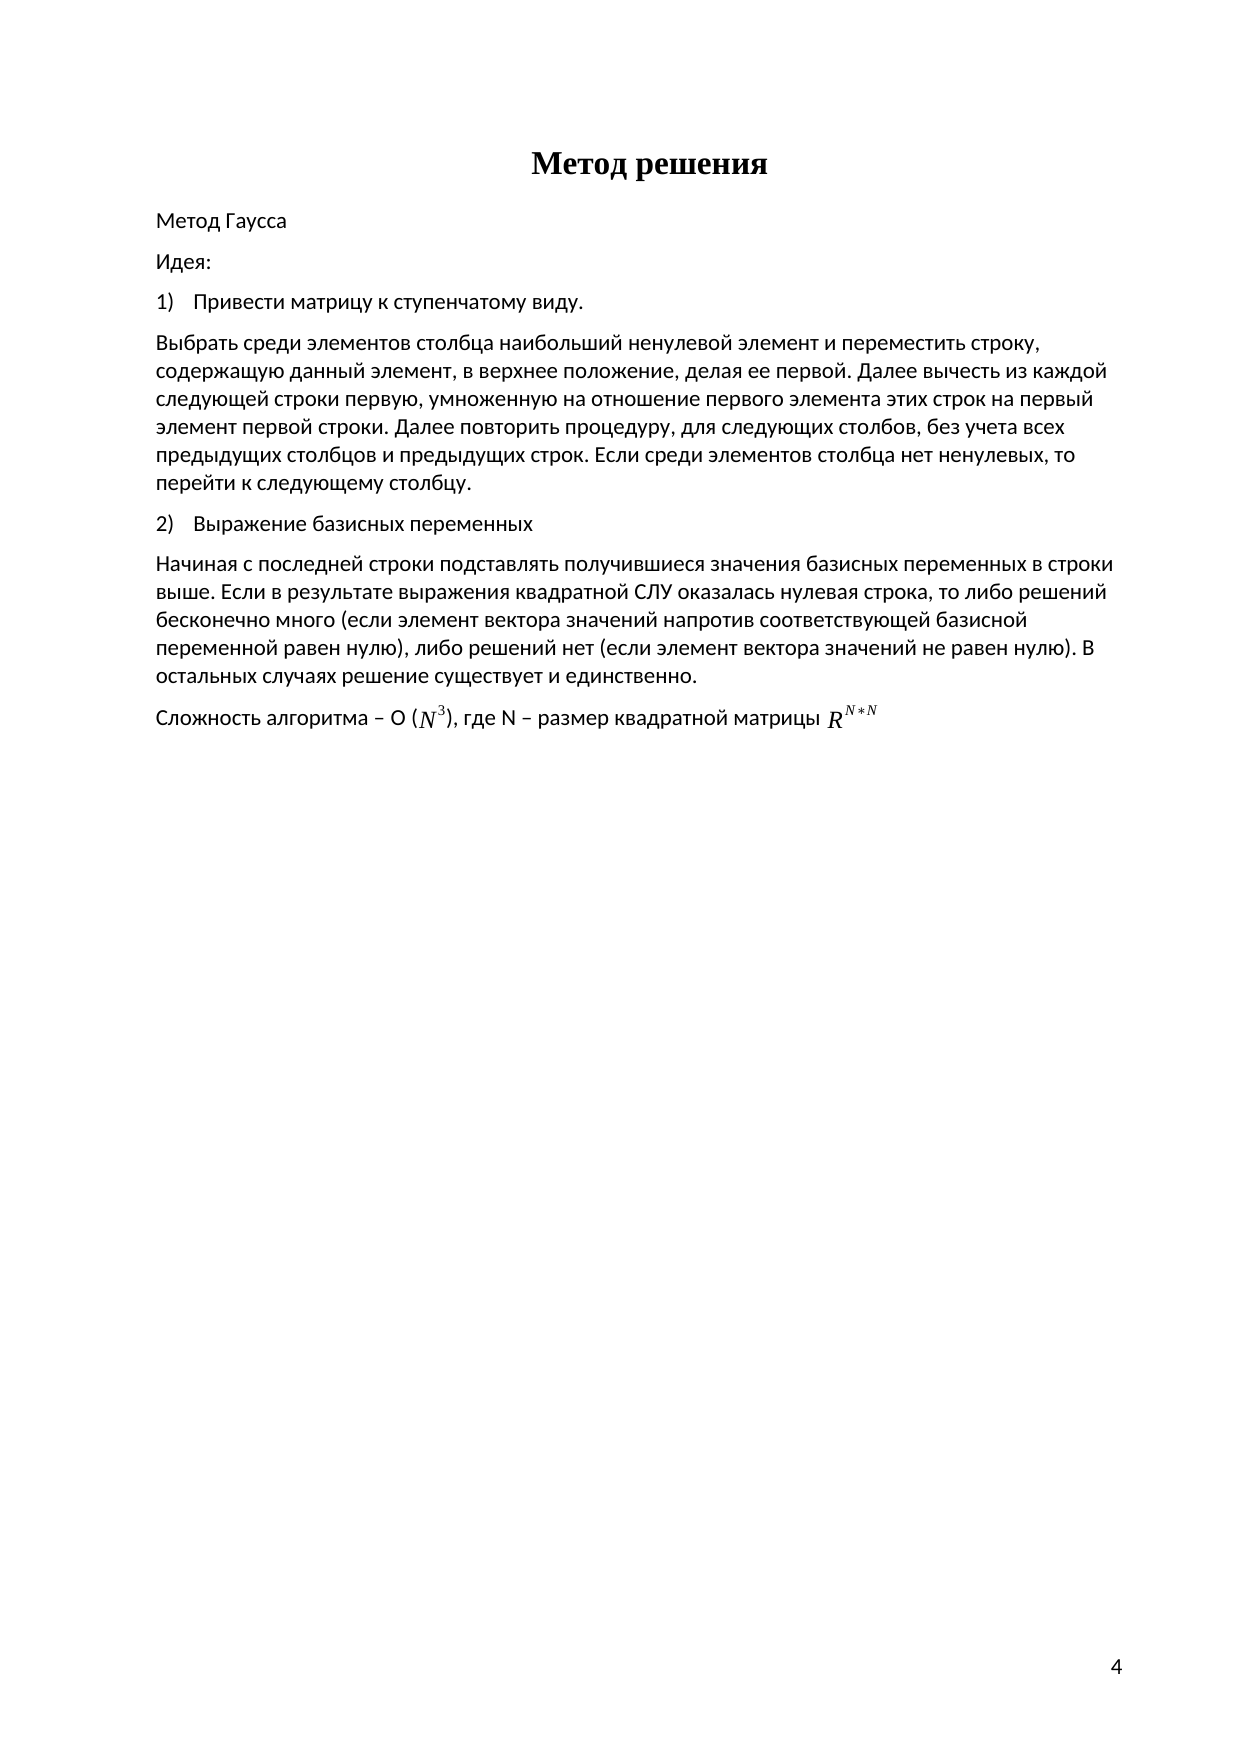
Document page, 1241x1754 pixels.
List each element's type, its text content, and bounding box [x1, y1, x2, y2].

text Метод Гаусса [118, 206, 1122, 234]
list Выражение базисных переменных [156, 509, 1122, 537]
text Выбрать среди элементов столбца наибольший ненулевой элемент и переместить строку, содержащую данный элемент, в верхнее положение, делая ее первой. Далее вычесть из каждой следующей строки первую, умноженную на отношение первого элемента этих строк на первый элемент первой строки. Далее повторить процедуру, для следующих столбов, без учета всех предыдущих столбцов и предыдущих строк. Если среди элементов столбца нет ненулевых, то перейти к следующему столбцу. [156, 328, 1122, 496]
text Сложность алгоритма – O (), где N – размер квадратной матрицы [156, 702, 1122, 733]
subtitle Метод решения [118, 143, 1122, 181]
list Привести матрицу к ступенчатому виду. [156, 287, 1122, 316]
text Идея: [118, 247, 1122, 275]
text Начиная с последней строки подставлять получившиеся значения базисных переменных в строки выше. Если в результате выражения квадратной СЛУ оказалась нулевая строка, то либо решений бесконечно много (если элемент вектора значений напротив соответствующей базисной переменной равен нулю), либо решений нет (если элемент вектора значений не равен нулю). В остальных случаях решение существует и единственно. [156, 549, 1122, 689]
